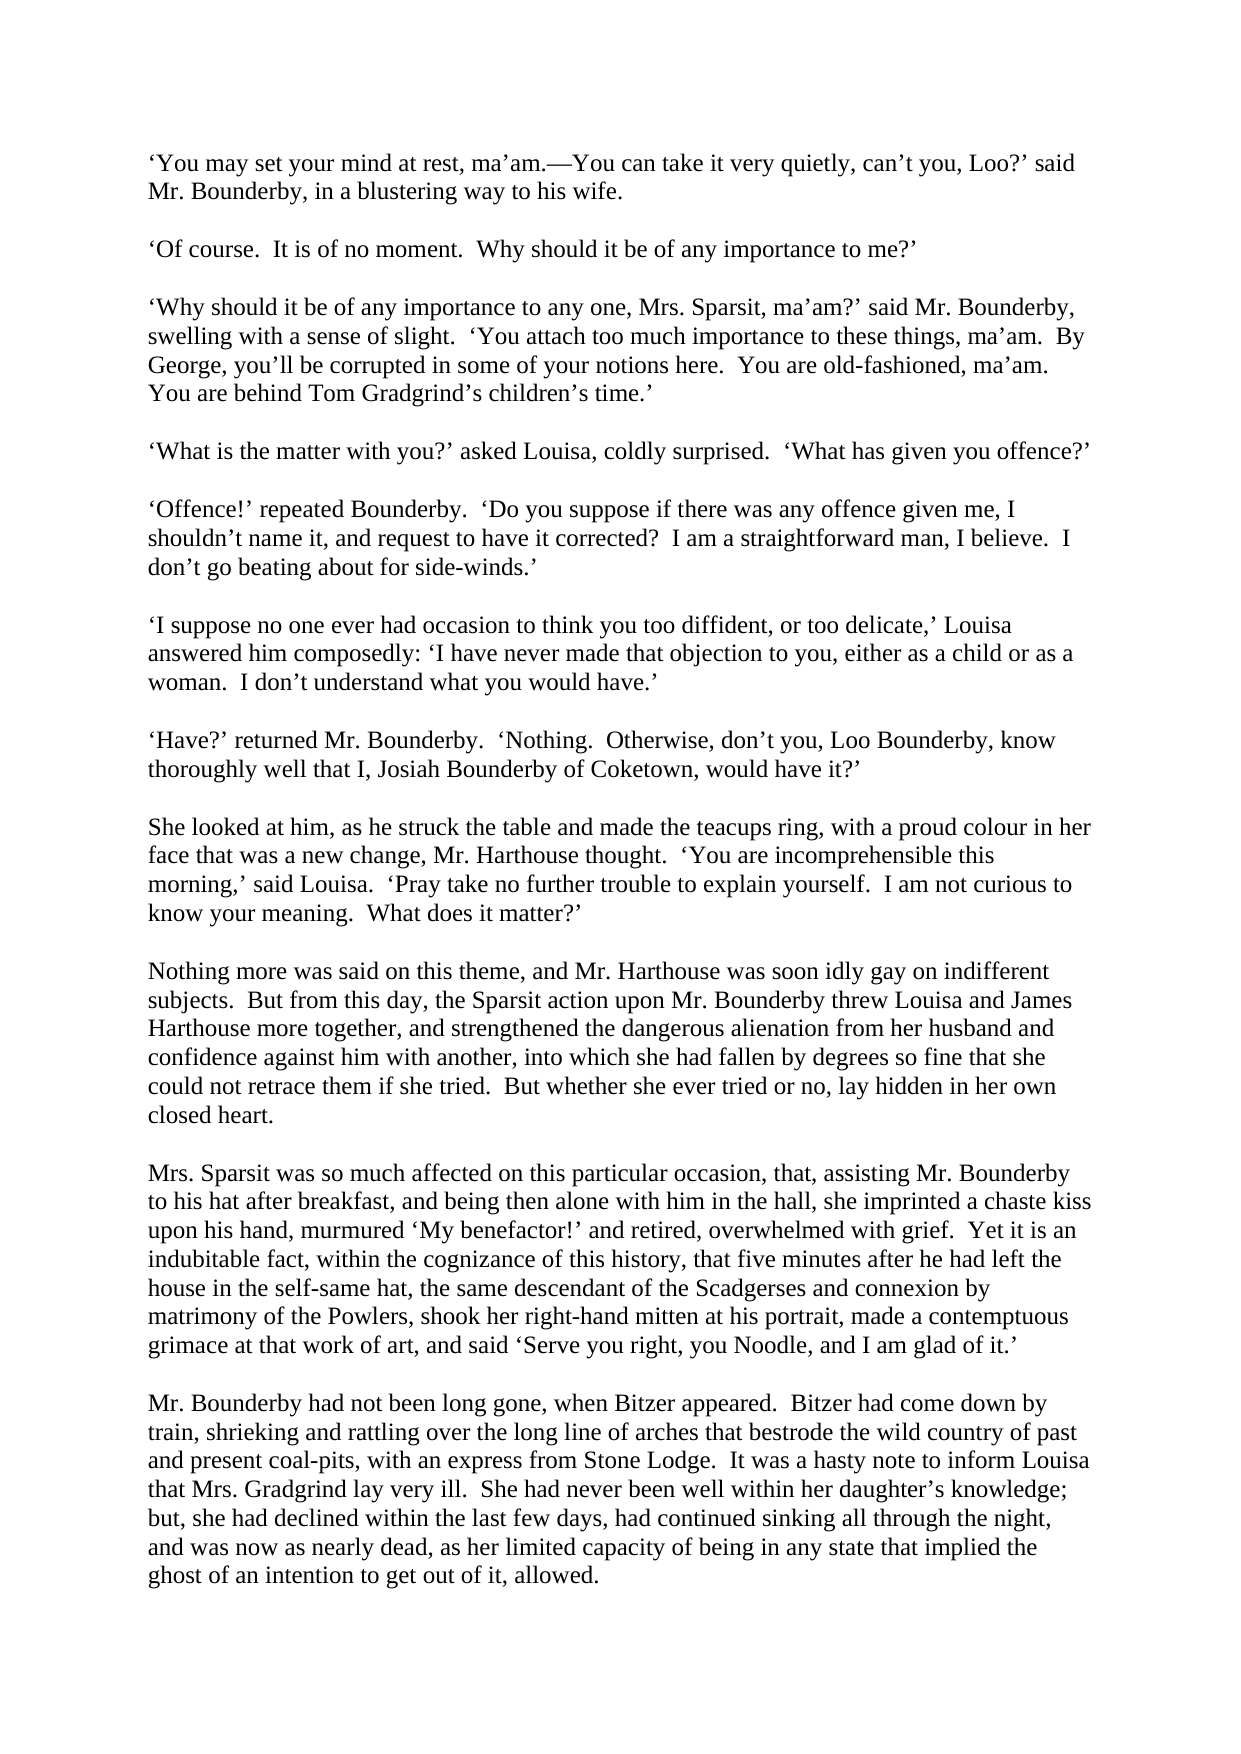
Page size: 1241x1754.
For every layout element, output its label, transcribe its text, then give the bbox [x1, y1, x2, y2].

text Mr. Bounderby had not been long gone, when Bitzer appeared. Bitzer had come down by train, shrieking and rattling over the long line of arches that bestrode the wild country of past and present coal-pits, with an express from Stone Lodge. It was a hasty note to inform Louisa that Mrs. Gradgrind lay very ill. She had never been well within her daughter’s knowledge; but, she had declined within the last few days, had continued sinking all through the night, and was now as nearly dead, as her limited capacity of being in any state that implied the ghost of an intention to get out of it, allowed. [148, 1388, 1093, 1589]
text Nothing more was said on this theme, and Mr. Harthouse was soon idly gay on indifferent subjects. But from this day, the Sparsit action upon Mr. Bounderby threw Louisa and James Harthouse more together, and strengthened the dangerous alienation from her husband and confidence against him with another, into which she had fallen by degrees so fine that she could not retrace them if she tried. But whether she ever tried or no, lay hidden in her own closed heart. [148, 956, 1093, 1128]
text ‘What is the matter with you?’ asked Louisa, coldly surprised. ‘What has given you offence?’ [148, 436, 1093, 465]
text ‘Why should it be of any importance to any one, Mrs. Sparsit, ma’am?’ said Mr. Bounderby, swelling with a sense of slight. ‘You attach too much importance to these things, ma’am. By George, you’ll be corrupted in some of your notions here. You are old-fashioned, ma’am. You are behind Tom Gradgrind’s children’s time.’ [148, 292, 1093, 407]
text ‘You may set your mind at rest, ma’am.—You can take it very quietly, can’t you, Loo?’ said Mr. Bounderby, in a blustering way to his wife. [148, 148, 1093, 205]
text She looked at him, as he struck the table and made the teacups ring, with a proud colour in her face that was a new change, Mr. Harthouse thought. ‘You are incomprehensible this morning,’ said Louisa. ‘Pray take no further trouble to explain yourself. I am not curious to know your meaning. What does it matter?’ [148, 812, 1093, 927]
text Mrs. Sparsit was so much affected on this particular occasion, that, assisting Mr. Bounderby to his hat after breakfast, and being then alone with him in the hall, she imprinted a chaste kiss upon his hand, murmured ‘My benefactor!’ and retired, overwhelmed with grief. Yet it is an indubitable fact, within the cognizance of this history, that five minutes after he had left the house in the self-same hat, the same descendant of the Scadgerses and connexion by matrimony of the Powlers, shook her right-hand mitten at his portrait, made a contemptuous grimace at that work of art, and said ‘Serve you right, you Noodle, and I am glad of it.’ [148, 1158, 1093, 1359]
text ‘Have?’ returned Mr. Bounderby. ‘Nothing. Otherwise, don’t you, Loo Bounderby, know thoroughly well that I, Josiah Bounderby of Coketown, would have it?’ [148, 725, 1093, 783]
text ‘I suppose no one ever had occasion to think you too diffident, or too delicate,’ Louisa answered him composedly: ‘I have never made that objection to you, either as a child or as a woman. I don’t understand what you would have.’ [148, 610, 1093, 696]
text ‘Offence!’ repeated Bounderby. ‘Do you suppose if there was any offence given me, I shouldn’t name it, and request to have it corrected? I am a straightforward man, I believe. I don’t go beating about for side-winds.’ [148, 494, 1093, 581]
text ‘Of course. It is of no moment. Why should it be of any importance to me?’ [148, 234, 1093, 263]
